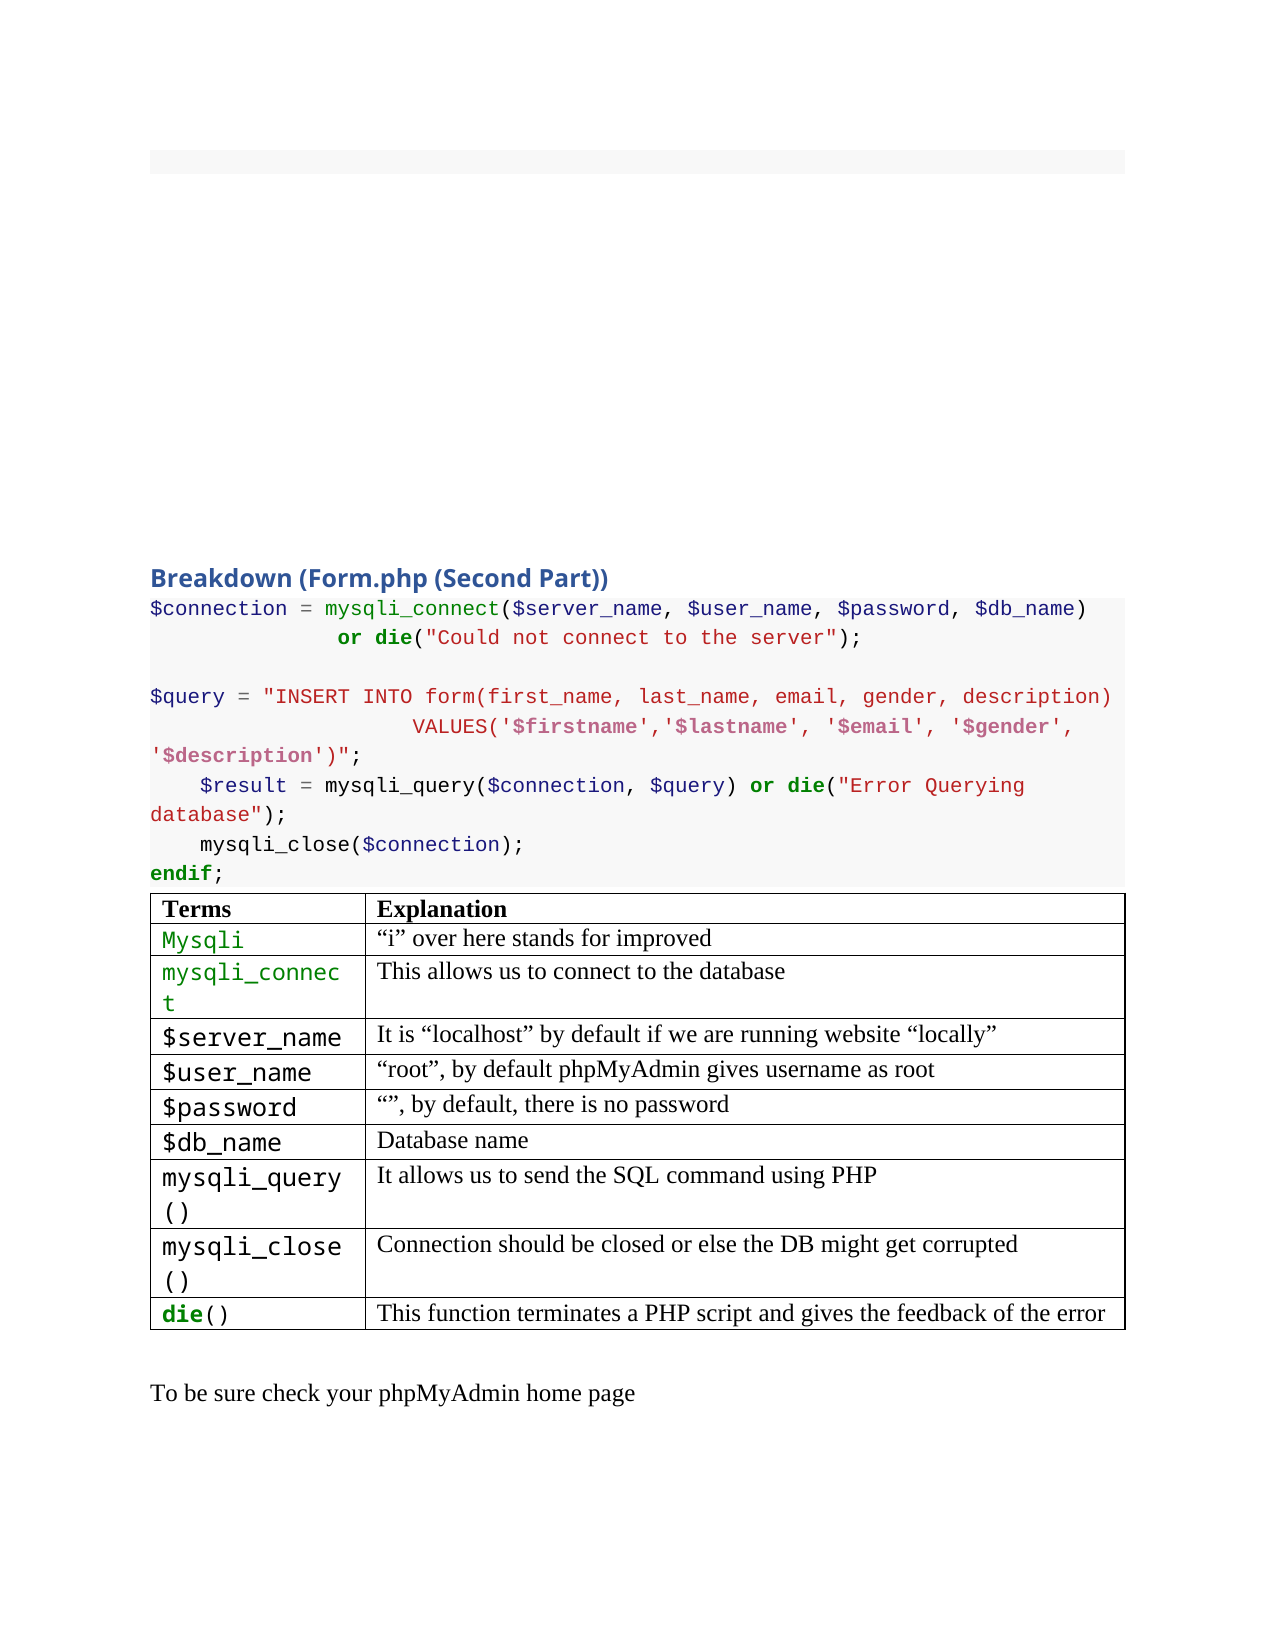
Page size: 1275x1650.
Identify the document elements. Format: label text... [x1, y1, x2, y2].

text $result = mysqli_query($connection, $query) or die("Error Querying database"); [150, 775, 1125, 828]
table_cell die() [151, 1298, 365, 1329]
text endif; [150, 863, 1125, 887]
table_cell This allows us to connect to the database [366, 956, 1124, 1018]
table_cell mysqli_close() [151, 1229, 365, 1297]
table_cell “i” over here stands for improved [366, 924, 1124, 955]
table_cell $server_name [151, 1019, 365, 1053]
table_cell $db_name [151, 1125, 365, 1159]
subtitle Breakdown (Form.php (Second Part)) [150, 561, 1125, 595]
table_cell mysqli_query() [151, 1160, 365, 1228]
table_header Explanation [366, 894, 1124, 922]
text mysqli_close($connection); [150, 834, 1125, 857]
table_header Terms [151, 894, 365, 922]
text To be sure check your phpMyAdmin home page [150, 1378, 1125, 1407]
table_cell It allows us to send the SQL command using PHP [366, 1160, 1124, 1228]
table_cell $user_name [151, 1055, 365, 1088]
text VALUES('$firstname','$lastname', '$email', '$gender', '$description')"; [150, 716, 1125, 769]
table_cell Mysqli [151, 924, 365, 955]
table_cell It is “localhost” by default if we are running website “locally” [366, 1019, 1124, 1053]
text $query = "INSERT INTO form(first_name, last_name, email, gender, description) [150, 686, 1125, 710]
table_cell $password [151, 1090, 365, 1124]
table_cell “root”, by default phpMyAdmin gives username as root [366, 1055, 1124, 1088]
text $connection = mysqli_connect($server_name, $user_name, $password, $db_name) [150, 598, 1125, 622]
table_cell Connection should be closed or else the DB might get corrupted [366, 1229, 1124, 1297]
table_cell Database name [366, 1125, 1124, 1159]
table_cell “”, by default, there is no password [366, 1090, 1124, 1124]
table_cell This function terminates a PHP script and gives the feedback of the error [366, 1298, 1124, 1329]
text or die("Could not connect to the server"); [150, 627, 1125, 651]
table_cell mysqli_connect [151, 956, 365, 1018]
